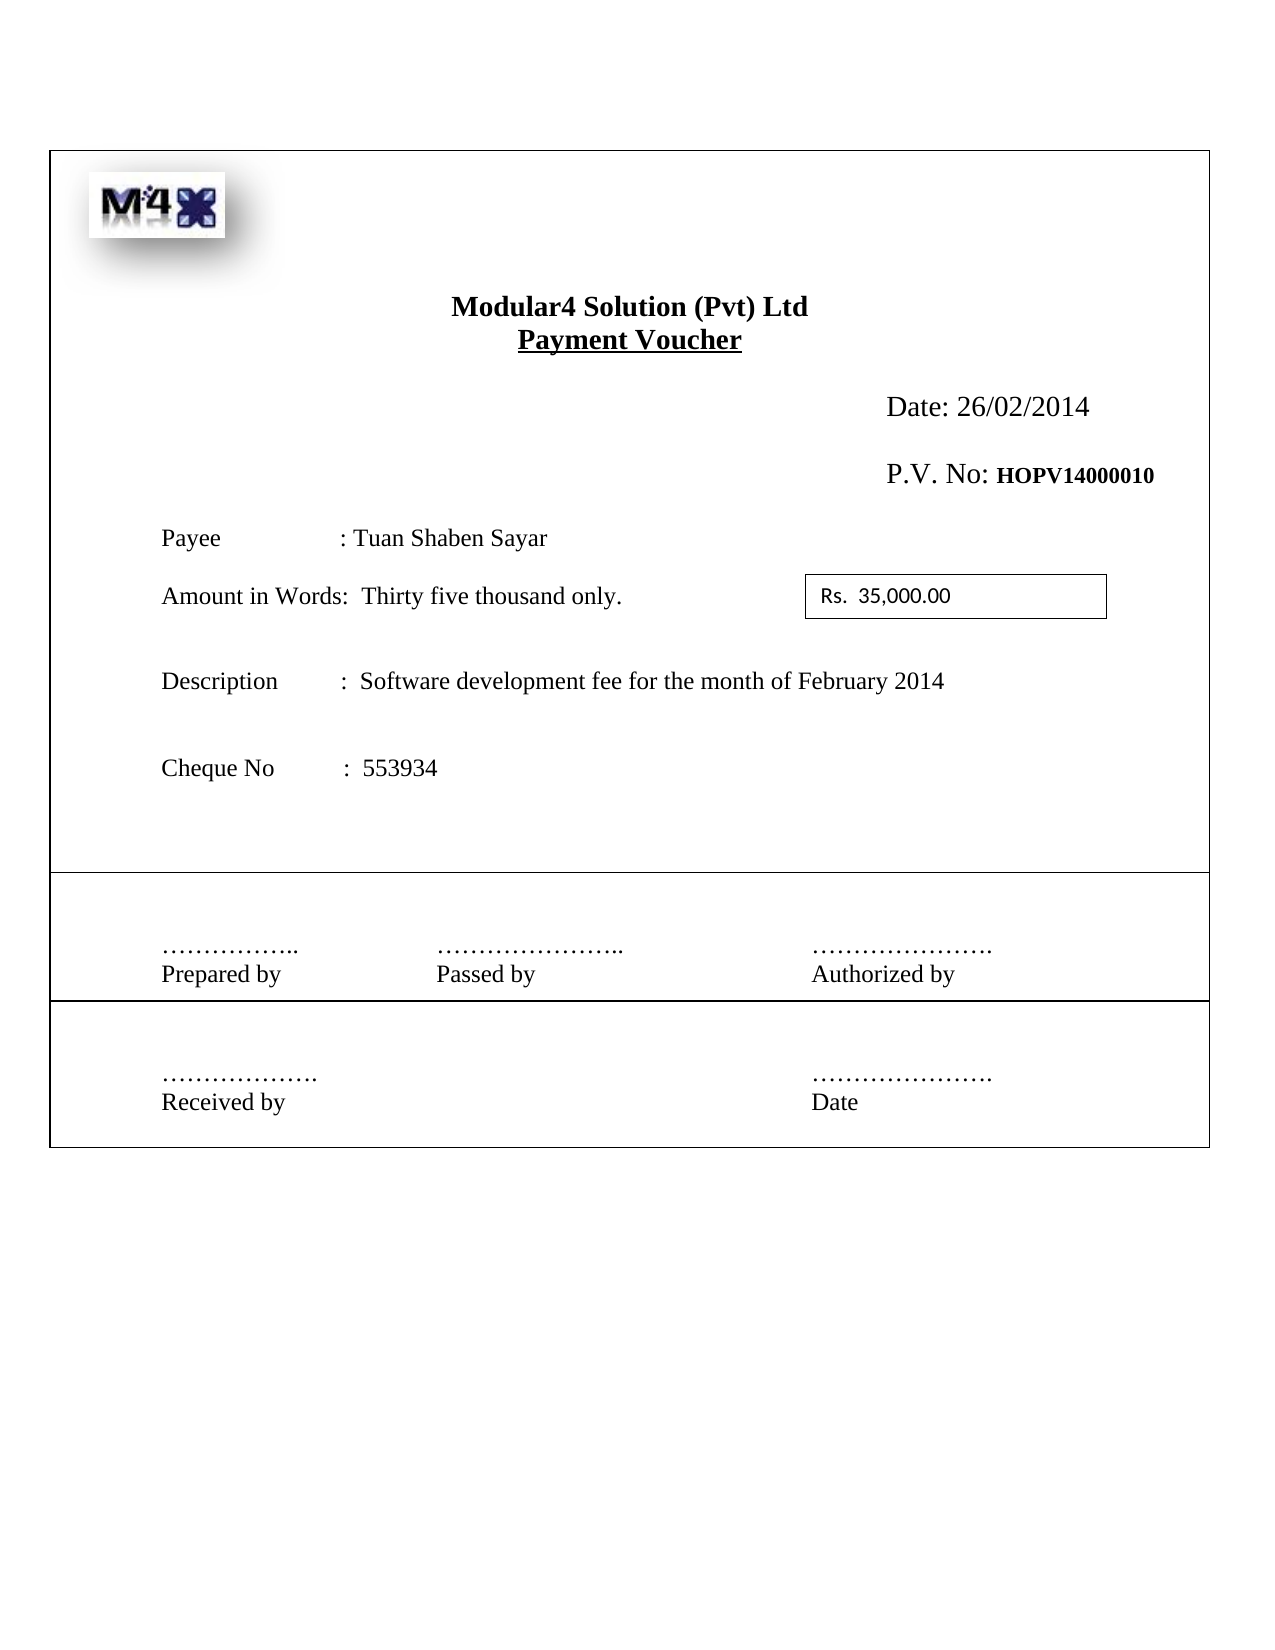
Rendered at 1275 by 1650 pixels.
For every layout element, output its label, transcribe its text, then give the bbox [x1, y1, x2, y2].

table_cell …………….. ………………….. …………………. Prepared by Passed by Authorized by [51, 873, 1209, 1000]
picture [89, 172, 225, 238]
table_cell ………………. …………………. Received by Date [51, 1002, 1209, 1147]
table_header Modular4 Solution (Pvt) Ltd Payment Voucher Date: 26/02/2014 P.V. No: HOPV14000010 Payee : Tuan Shaben Sayar Amount in Words: Thirty five thousand only. Description : Software development fee for the month of February 2014 Cheque No : 553934 [51, 151, 1209, 872]
